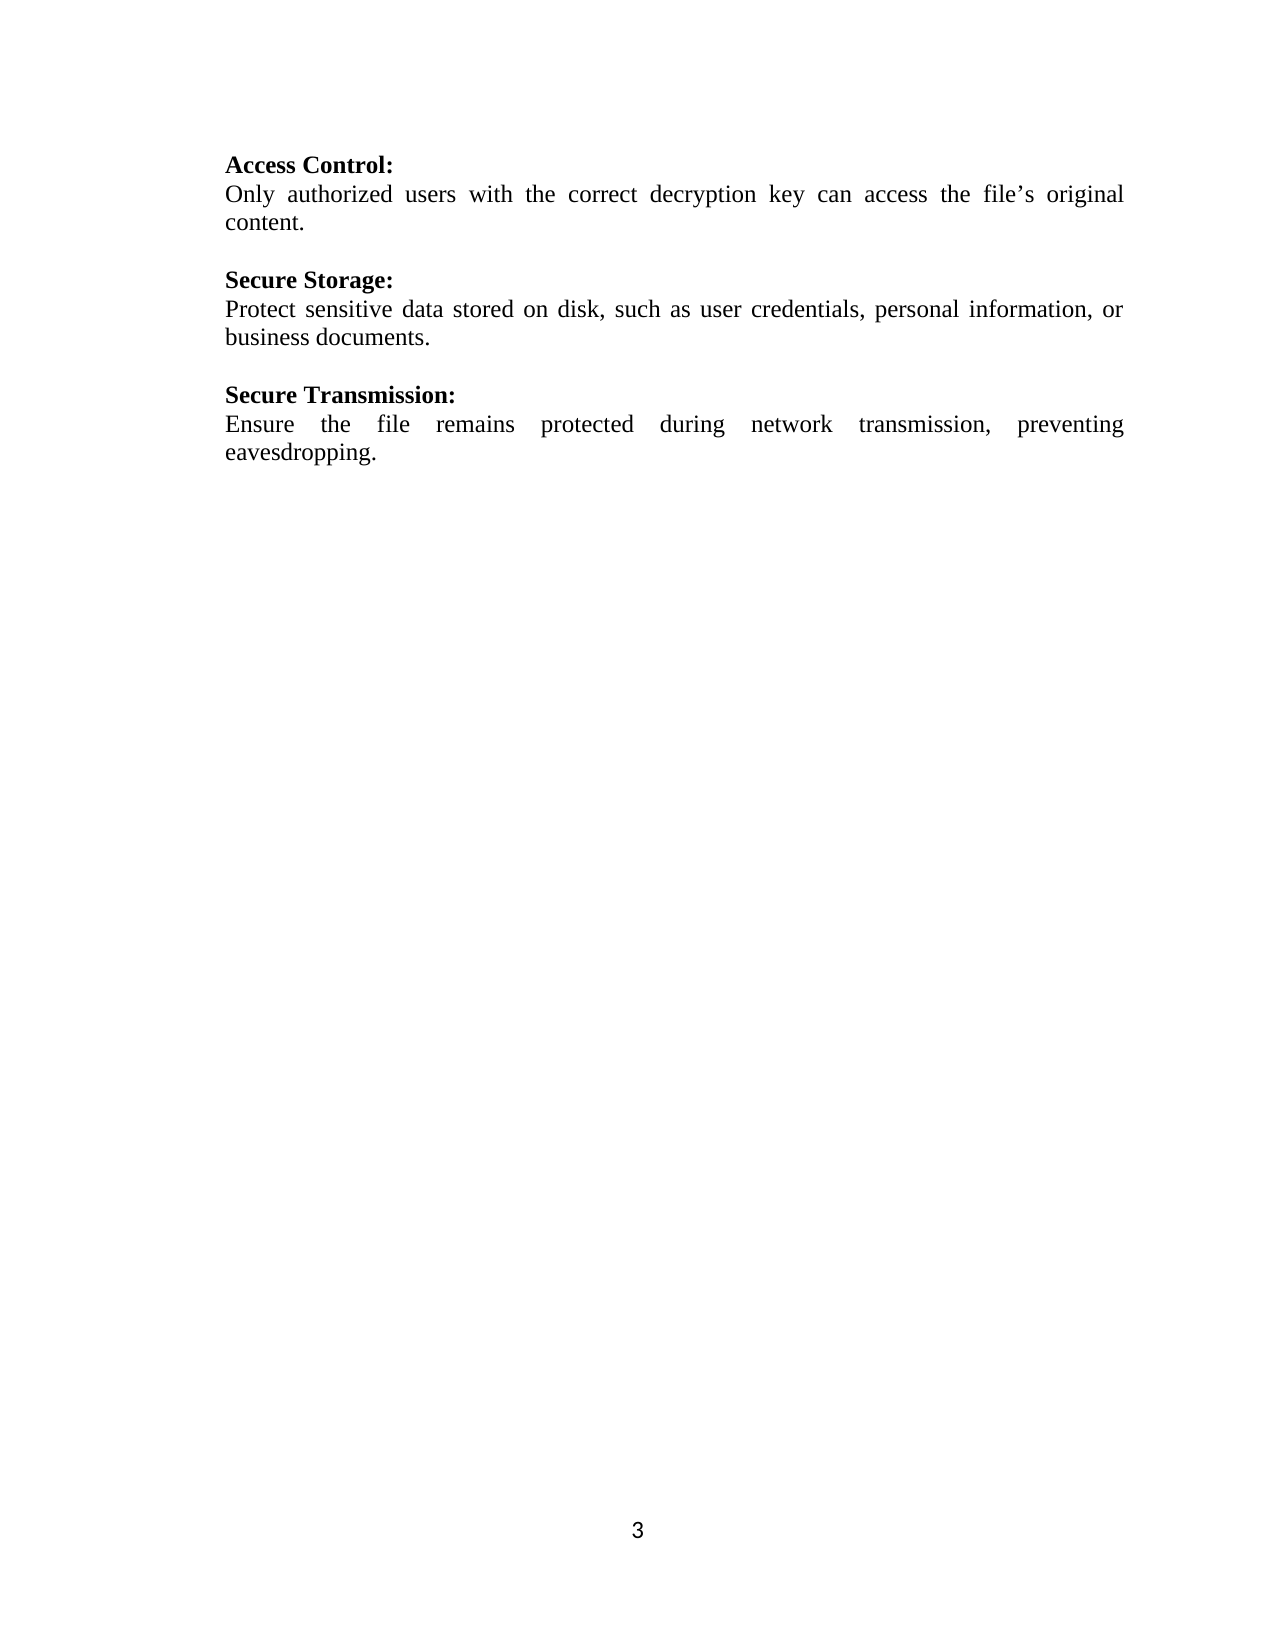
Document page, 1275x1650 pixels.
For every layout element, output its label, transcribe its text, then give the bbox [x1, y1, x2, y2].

text Protect sensitive data stored on disk, such as user credentials, personal information, or business documents. [225, 294, 1125, 351]
text Secure Storage: [225, 265, 1125, 294]
text Access Control: [225, 150, 1125, 179]
text Secure Transmission: [225, 380, 1125, 409]
text Only authorized users with the correct decryption key can access the file’s original content. [225, 179, 1125, 236]
text Ensure the file remains protected during network transmission, preventing eavesdropping. [225, 409, 1125, 466]
